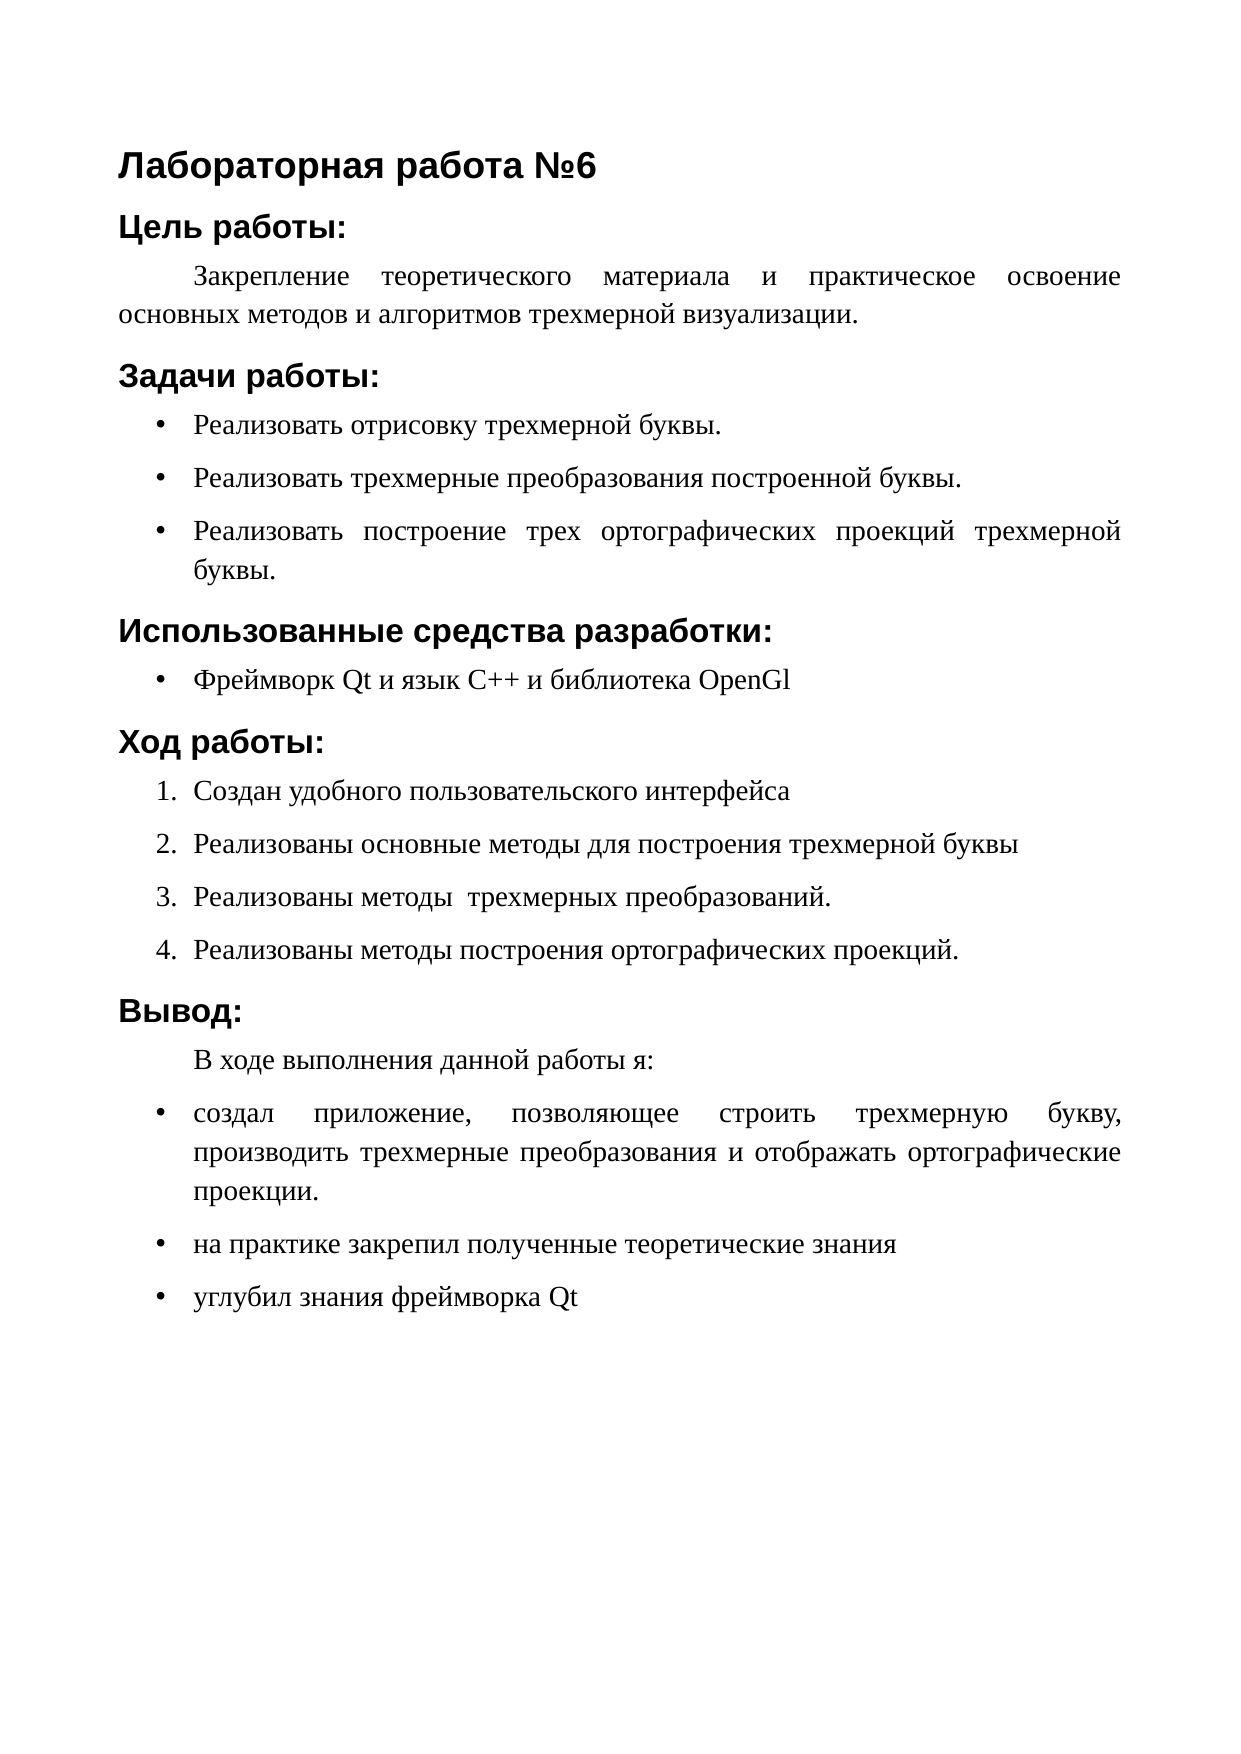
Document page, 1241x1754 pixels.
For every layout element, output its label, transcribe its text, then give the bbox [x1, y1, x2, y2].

list углубил знания фреймворка Qt [156, 1279, 1122, 1313]
list Фреймворк Qt и язык C++ и библиотека OpenGl [156, 662, 1122, 696]
list на практике закрепил полученные теоретические знания [156, 1226, 1122, 1259]
list создал приложение, позволяющее строить трехмерную букву, производить трехмерные преобразования и отображать ортографические проекции. [156, 1096, 1122, 1206]
subtitle Вывод: [118, 991, 1122, 1030]
list Реализовать построение трех ортографических проекций трехмерной буквы. [156, 513, 1122, 586]
subtitle Цель работы: [118, 207, 1122, 246]
list Создан удобного пользовательского интерфейса [156, 773, 1122, 806]
list Реализованы методы трехмерных преобразований. [156, 879, 1122, 912]
subtitle Задачи работы: [118, 356, 1122, 394]
subtitle Использованные средства разработки: [118, 611, 1122, 650]
text В ходе выполнения данной работы я: [118, 1042, 1122, 1076]
list Реализовать трехмерные преобразования построенной буквы. [156, 460, 1122, 494]
list Реализованы основные методы для построения трехмерной буквы [156, 826, 1122, 859]
subtitle Ход работы: [118, 722, 1122, 760]
text Закрепление теоретического материала и практическое освоение основных методов и алгоритмов трехмерной визуализации. [118, 258, 1122, 330]
list Реализованы методы построения ортографических проекций. [156, 932, 1122, 966]
list Реализовать отрисовку трехмерной буквы. [156, 407, 1122, 441]
subtitle Лабораторная работа №6 [118, 143, 1122, 186]
